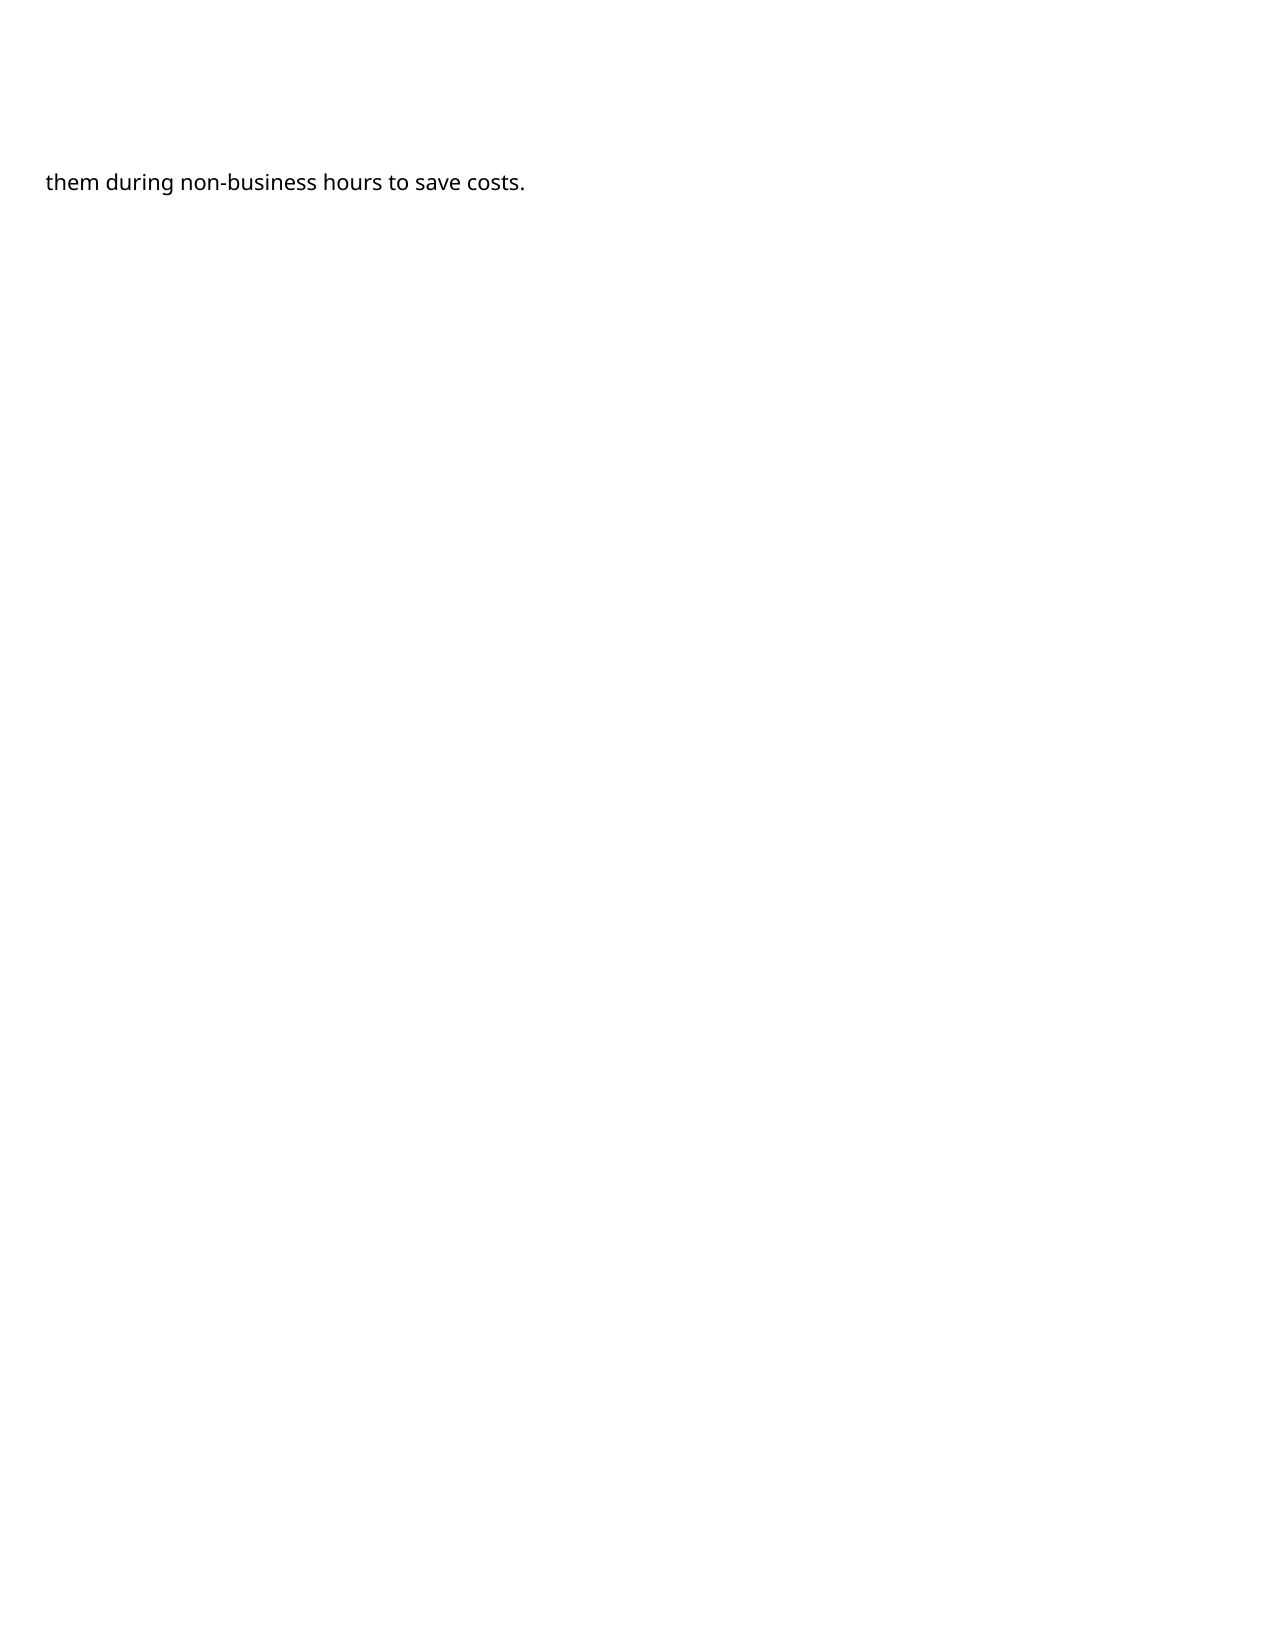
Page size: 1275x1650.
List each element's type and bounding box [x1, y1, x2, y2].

text [45, 167, 1217, 196]
